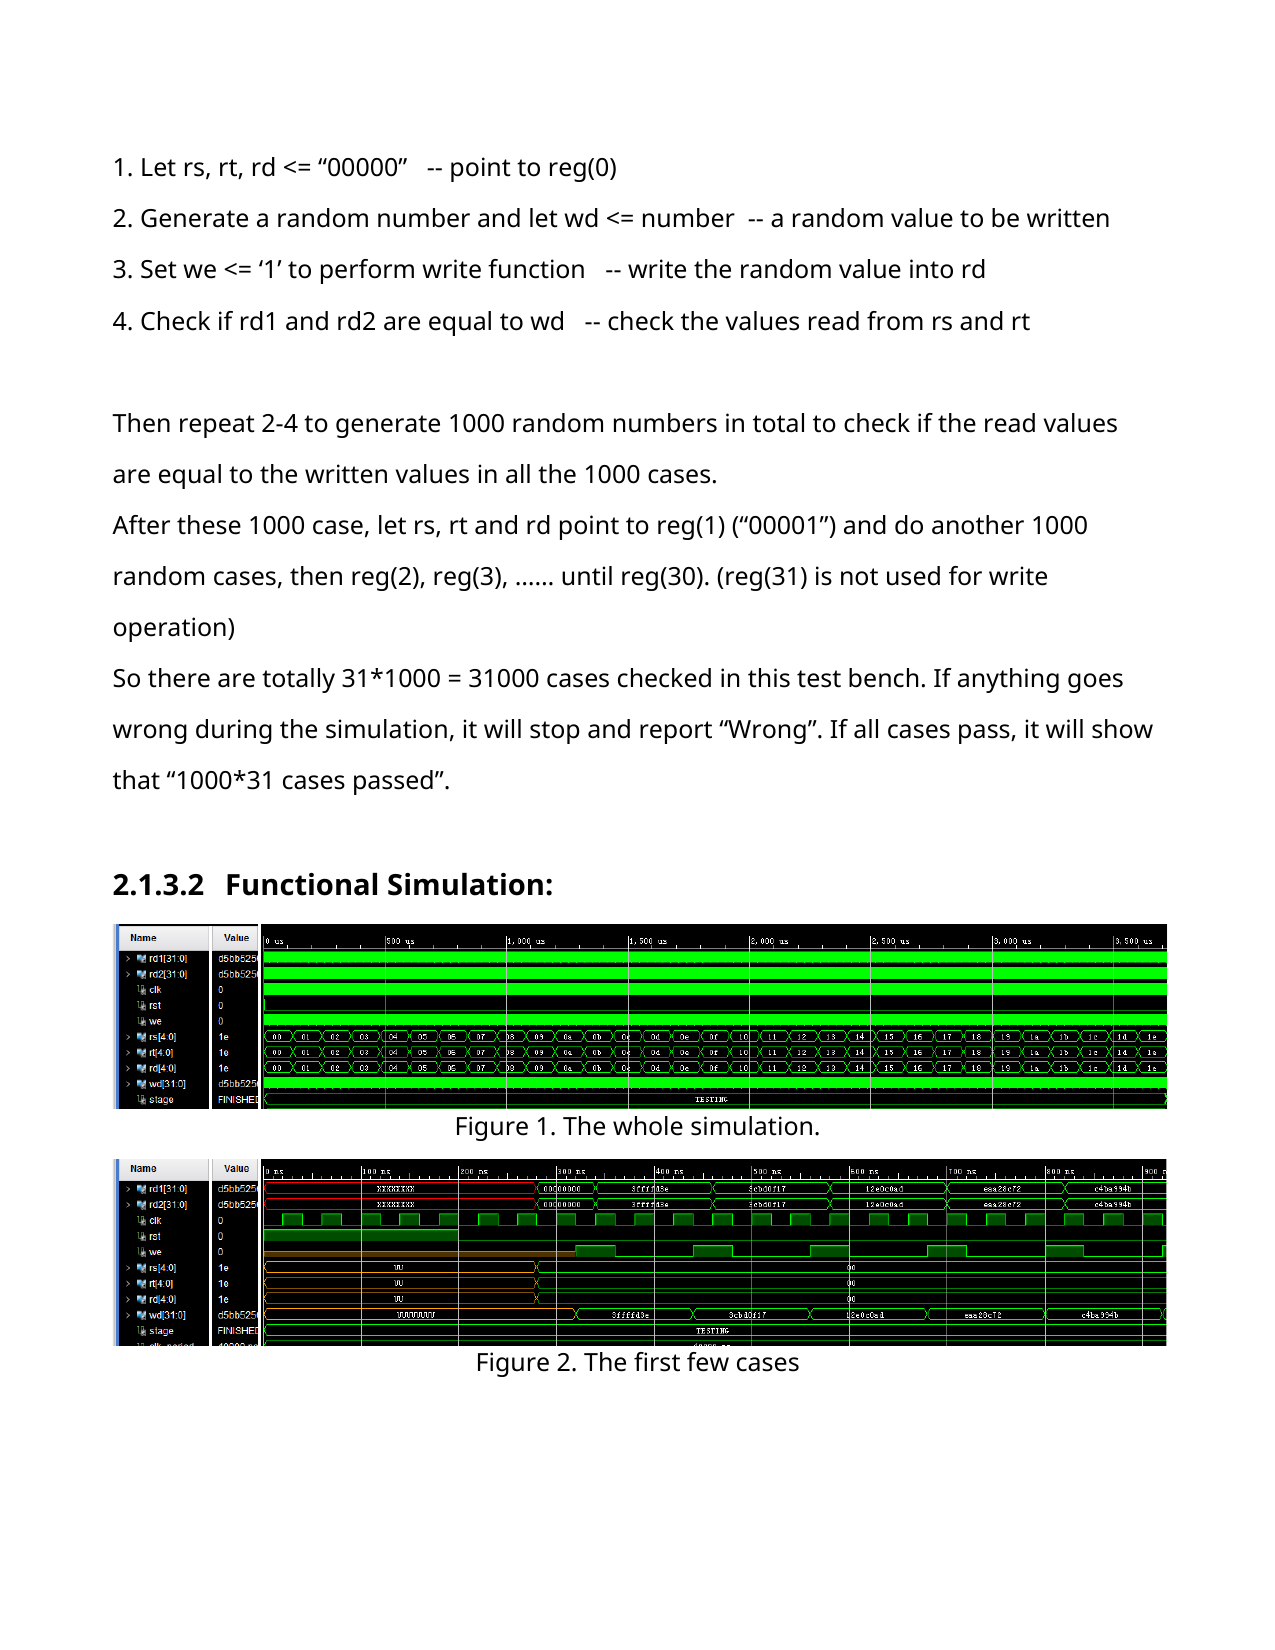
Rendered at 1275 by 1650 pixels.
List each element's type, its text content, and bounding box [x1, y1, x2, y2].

text 3. Set we <= ‘1’ to perform write function -- write the random value into rd [112, 252, 1162, 286]
subtitle Functional Simulation: [112, 864, 1162, 904]
text Then repeat 2-4 to generate 1000 random numbers in total to check if the read values are equal to the written values in all the 1000 cases. [112, 405, 1162, 490]
text 2. Generate a random number and let wd <= number -- a random value to be written [112, 201, 1162, 235]
picture [112, 1159, 1167, 1346]
text Figure 1. The whole simulation. [112, 1109, 1162, 1143]
text Figure 2. The first few cases [112, 1346, 1162, 1379]
text 4. Check if rd1 and rd2 are equal to wd -- check the values read from rs and rt [112, 303, 1162, 337]
text So there are totally 31*1000 = 31000 cases checked in this test bench. If anything goes wrong during the simulation, it will stop and report “Wrong”. If all cases pass, it will show that “1000*31 cases passed”. [112, 660, 1162, 797]
picture [112, 924, 1168, 1109]
text After these 1000 case, let rs, rt and rd point to reg(1) (“00001”) and do another 1000 random cases, then reg(2), reg(3), …… until reg(30). (reg(31) is not used for write operation) [112, 507, 1162, 643]
text 1. Let rs, rt, rd <= “00000” -- point to reg(0) [112, 150, 1162, 184]
